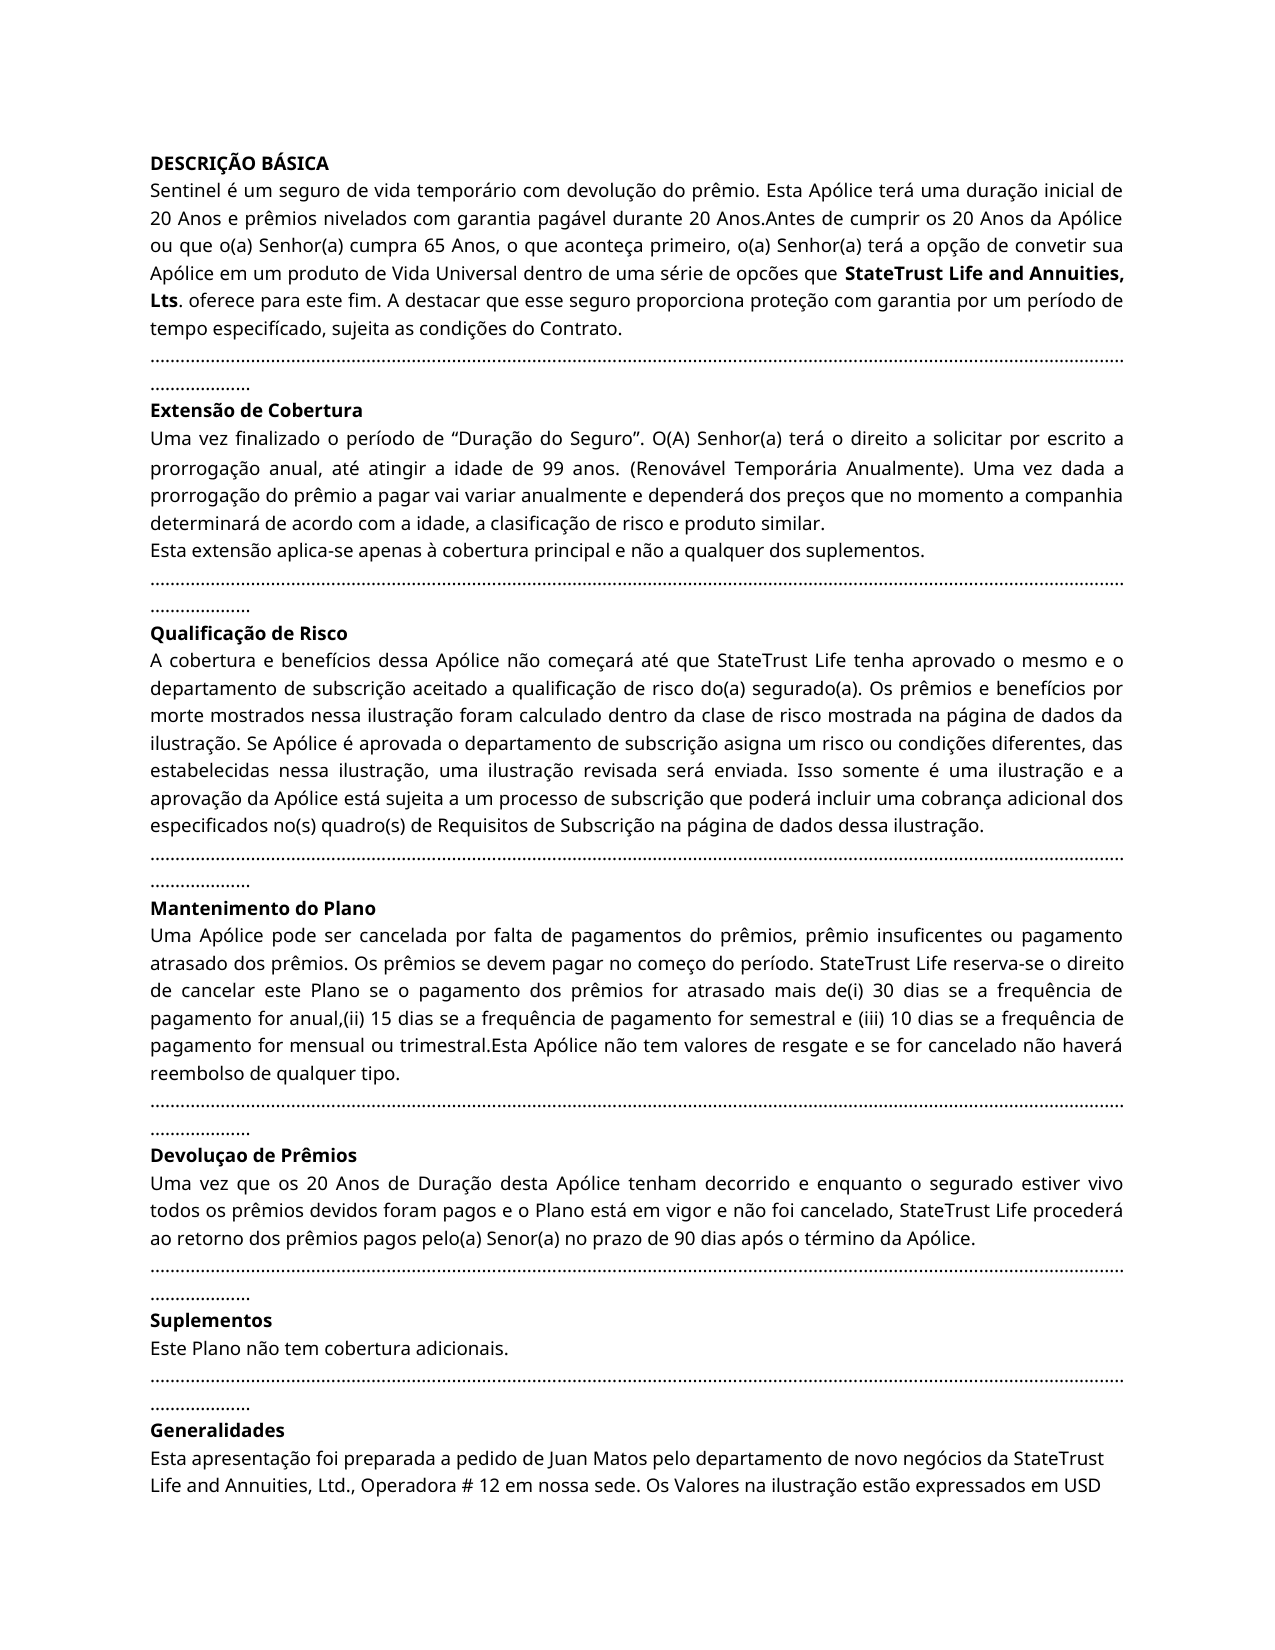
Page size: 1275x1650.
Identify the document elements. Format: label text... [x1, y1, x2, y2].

text ...................................................................................................................................................................................................................... [150, 1253, 1125, 1306]
text ...................................................................................................................................................................................................................... [150, 1363, 1125, 1416]
text A cobertura e benefícios dessa Apólice não começará até que StateTrust Life tenha aprovado o mesmo e o departamento de subscrição aceitado a qualificação de risco do(a) segurado(a). Os prêmios e benefícios por morte mostrados nessa ilustração foram calculado dentro da clase de risco mostrada na página de dados da ilustração. Se Apólice é aprovada o departamento de subscrição asigna um risco ou condições diferentes, das estabelecidas nessa ilustração, uma ilustração revisada será enviada. Isso somente é uma ilustração e a aprovação da Apólice está sujeita a um processo de subscrição que poderá incluir uma cobrança adicional dos especificados no(s) quadro(s) de Requisitos de Subscrição na página de dados dessa ilustração. [150, 648, 1125, 838]
text Mantenimento do Plano [150, 895, 1125, 921]
text Generalidades [150, 1418, 1125, 1443]
text Suplementos [150, 1308, 1125, 1333]
text Devoluçao de Prêmios [150, 1143, 1125, 1168]
text Uma Apólice pode ser cancelada por falta de pagamentos do prêmios, prêmio insuficentes ou pagamento atrasado dos prêmios. Os prêmios se devem pagar no começo do período. StateTrust Life reserva-se o direito de cancelar este Plano se o pagamento dos prêmios for atrasado mais de(i) 30 dias se a frequência de pagamento for anual,(ii) 15 dias se a frequência de pagamento for semestral e (iii) 10 dias se a frequência de pagamento for mensual ou trimestral.Esta Apólice não tem valores de resgate e se for cancelado não haverá reembolso de qualquer tipo. [150, 923, 1125, 1086]
text DESCRIÇÃO BÁSICA [150, 150, 1125, 176]
text ...................................................................................................................................................................................................................... [150, 342, 1125, 396]
text ...................................................................................................................................................................................................................... [150, 565, 1125, 618]
text Extensão de Cobertura [150, 397, 1125, 423]
text ...................................................................................................................................................................................................................... [150, 1088, 1125, 1141]
text Este Plano não tem cobertura adicionais. [150, 1335, 1125, 1361]
text Sentinel é um seguro de vida temporário com devolução do prêmio. Esta Apólice terá uma duração inicial de 20 Anos e prêmios nivelados com garantia pagável durante 20 Anos.Antes de cumprir os 20 Anos da Apólice ou que o(a) Senhor(a) cumpra 65 Anos, o que aconteça primeiro, o(a) Senhor(a) terá a opção de convetir sua Apólice em um produto de Vida Universal dentro de uma série de opcões que StateTrust Life and Annuities, Lts. oferece para este fim. A destacar que esse seguro proporciona proteção com garantia por um período de tempo especifícado, sujeita as condições do Contrato. [150, 177, 1125, 341]
text Esta extensão aplica-se apenas à cobertura principal e não a qualquer dos suplementos. [150, 538, 1125, 563]
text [150, 1445, 1125, 1498]
text ...................................................................................................................................................................................................................... [150, 840, 1125, 893]
text Qualificação de Risco [150, 620, 1125, 646]
text Uma vez que os 20 Anos de Duração desta Apólice tenham decorrido e enquanto o segurado estiver vivo todos os prêmios devidos foram pagos e o Plano está em vigor e não foi cancelado, StateTrust Life procederá ao retorno dos prêmios pagos pelo(a) Senor(a) no prazo de 90 dias após o término da Apólice. [150, 1170, 1125, 1251]
text Uma vez finalizado o período de “Duração do Seguro”. O(A) Senhor(a) terá o direito a solicitar por escrito a prorrogação anual, até atingir a idade de 99 anos. (Renovável Temporária Anualmente). Uma vez dada a prorrogação do prêmio a pagar vai variar anualmente e dependerá dos preços que no momento a companhia determinará de acordo com a idade, a clasificação de risco e produto similar. [150, 425, 1125, 536]
